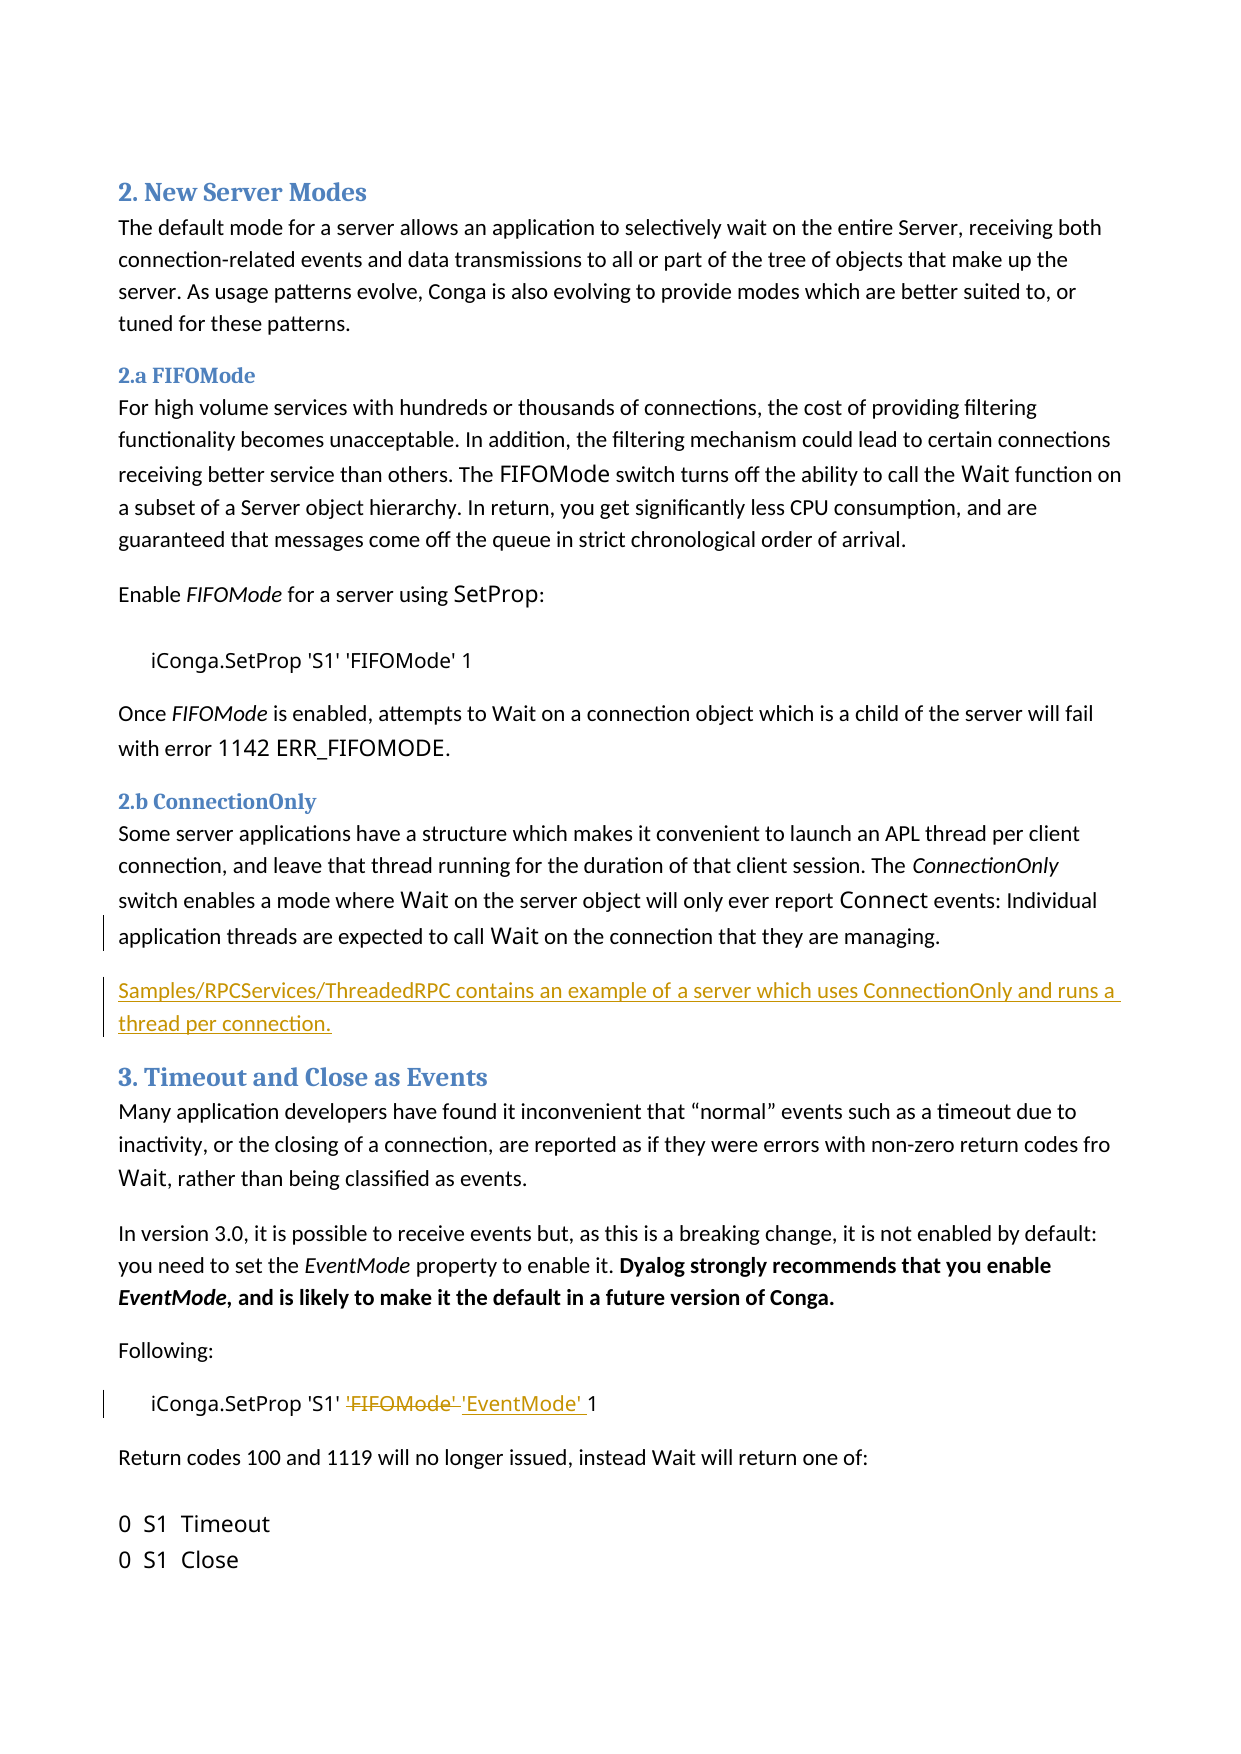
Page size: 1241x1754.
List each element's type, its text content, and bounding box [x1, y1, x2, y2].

text Once FIFOMode is enabled, attempts to Wait on a connection object which is a child of the server will fail with error 1142 ERR_FIFOMODE. [118, 699, 1122, 763]
text Enable FIFOMode for a server using SetProp: iConga.SetProp 'S1' 'FIFOMode' 1 [118, 578, 1122, 674]
subtitle 3. Timeout and Close as Events [118, 1062, 1122, 1093]
text In version 3.0, it is possible to receive events but, as this is a breaking change, it is not enabled by default: you need to set the EventMode property to enable it. Dyalog strongly recommends that you enable EventMode, and is likely to make it the default in a future version of Conga. [118, 1219, 1122, 1312]
text For high volume services with hundreds or thousands of connections, the cost of providing filtering functionality becomes unacceptable. In addition, the filtering mechanism could lead to certain connections receiving better service than others. The FIFOMode switch turns off the ability to call the Wait function on a subset of a Server object hierarchy. In return, you get significantly less CPU consumption, and are guaranteed that messages come off the queue in strict chronological order of arrival. [118, 393, 1122, 553]
subtitle 2.b ConnectionOnly [118, 789, 1122, 815]
text Some server applications have a structure which makes it convenient to launch an APL thread per client connection, and leave that thread running for the duration of that client session. The ConnectionOnly switch enables a mode where Wait on the server object will only ever report Connect events: Individual application threads are expected to call Wait on the connection that they are managing. [118, 819, 1122, 951]
text Return codes 100 and 1119 will no longer issued, instead Wait will return one of: 0 S1 Timeout 0 S1 Close [118, 1443, 1122, 1575]
text The default mode for a server allows an application to selectively wait on the entire Server, receiving both connection-related events and data transmissions to all or part of the tree of objects that make up the server. As usage patterns evolve, Conga is also evolving to provide modes which are better suited to, or tuned for these patterns. [118, 213, 1122, 337]
subtitle 2. New Server Modes [118, 177, 1122, 208]
text Following: [118, 1337, 1122, 1364]
text Many application developers have found it inconvenient that “normal” events such as a timeout due to inactivity, or the closing of a connection, are reported as if they were errors with non-zero return codes fro Wait, rather than being classified as events. [118, 1097, 1122, 1194]
text iConga.SetProp 'S1' 1 [118, 1389, 1122, 1418]
subtitle 2.a FIFOMode [118, 362, 1122, 389]
